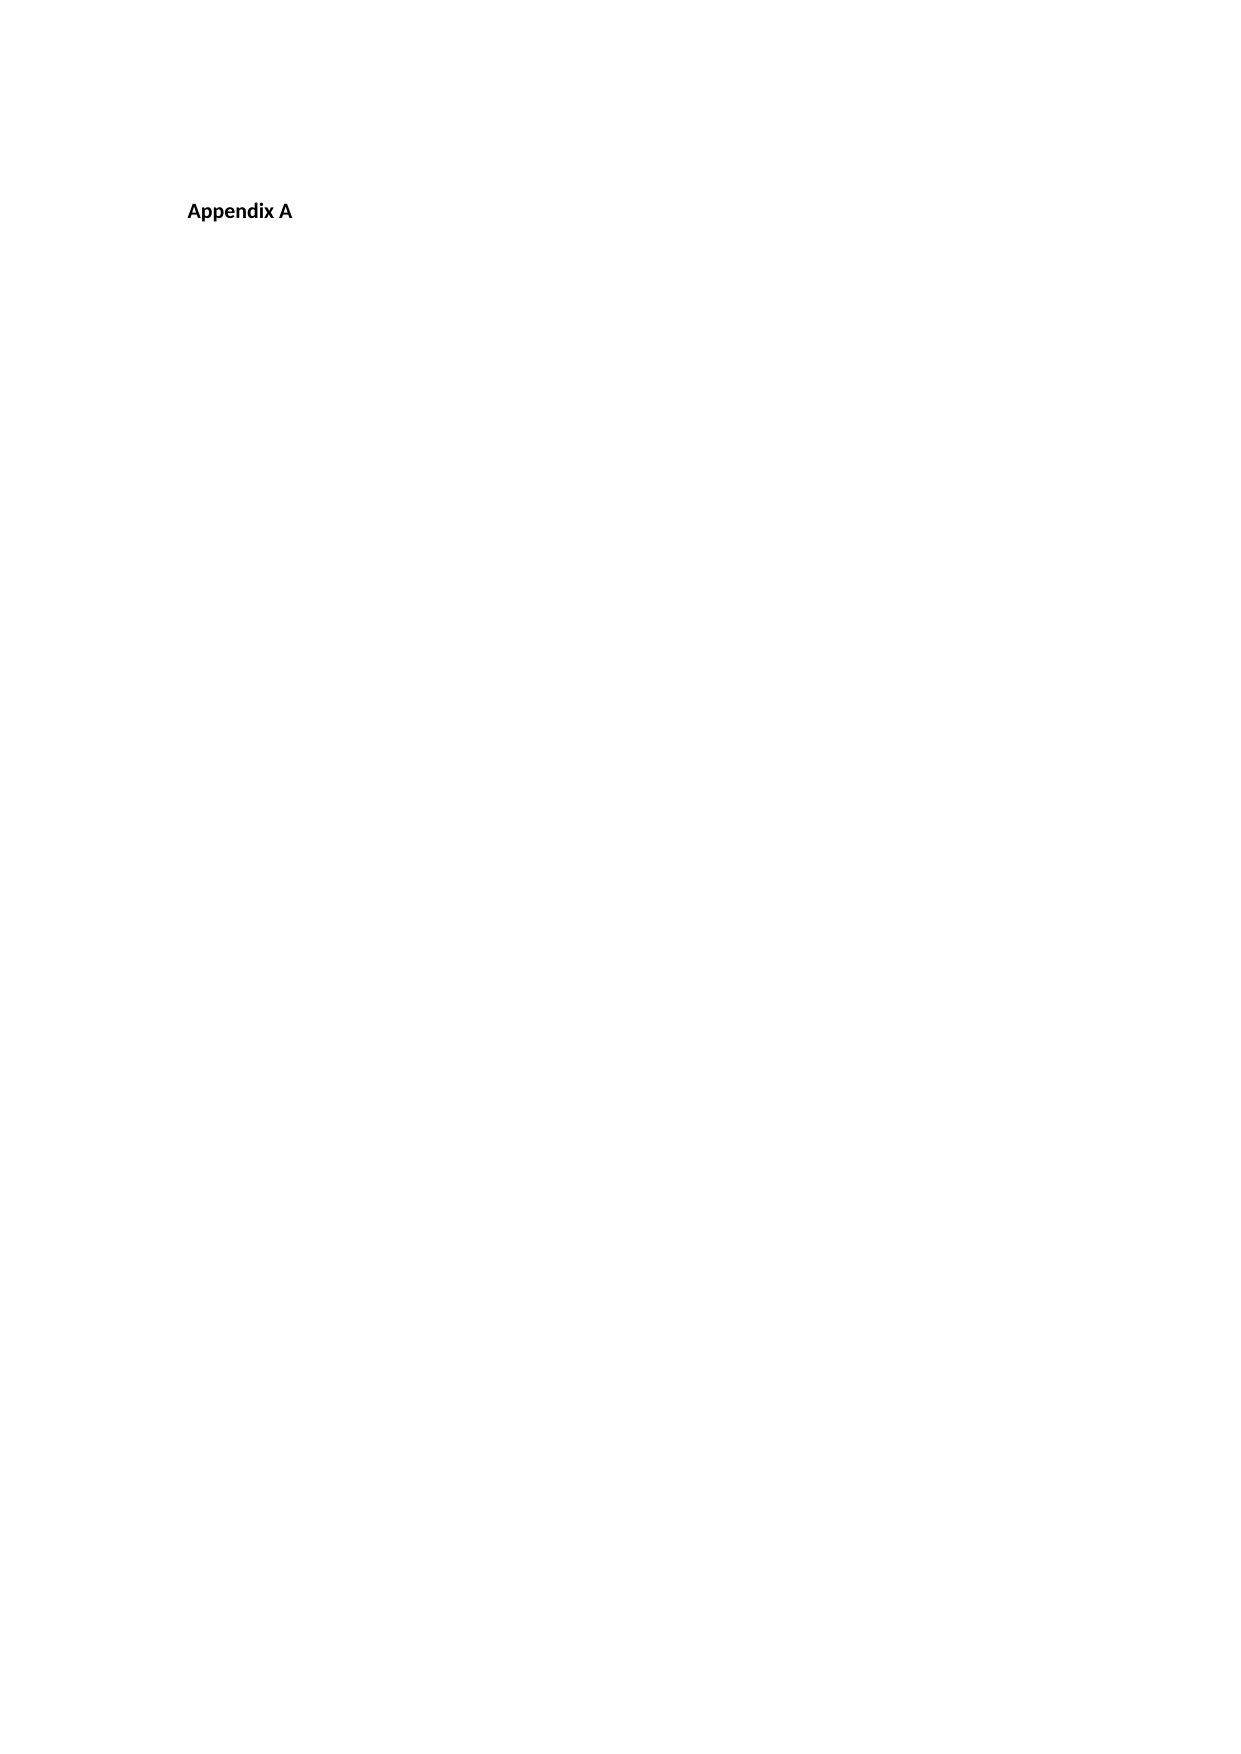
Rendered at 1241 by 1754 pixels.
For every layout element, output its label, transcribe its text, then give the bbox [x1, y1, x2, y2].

text Appendix A [187, 194, 1053, 227]
